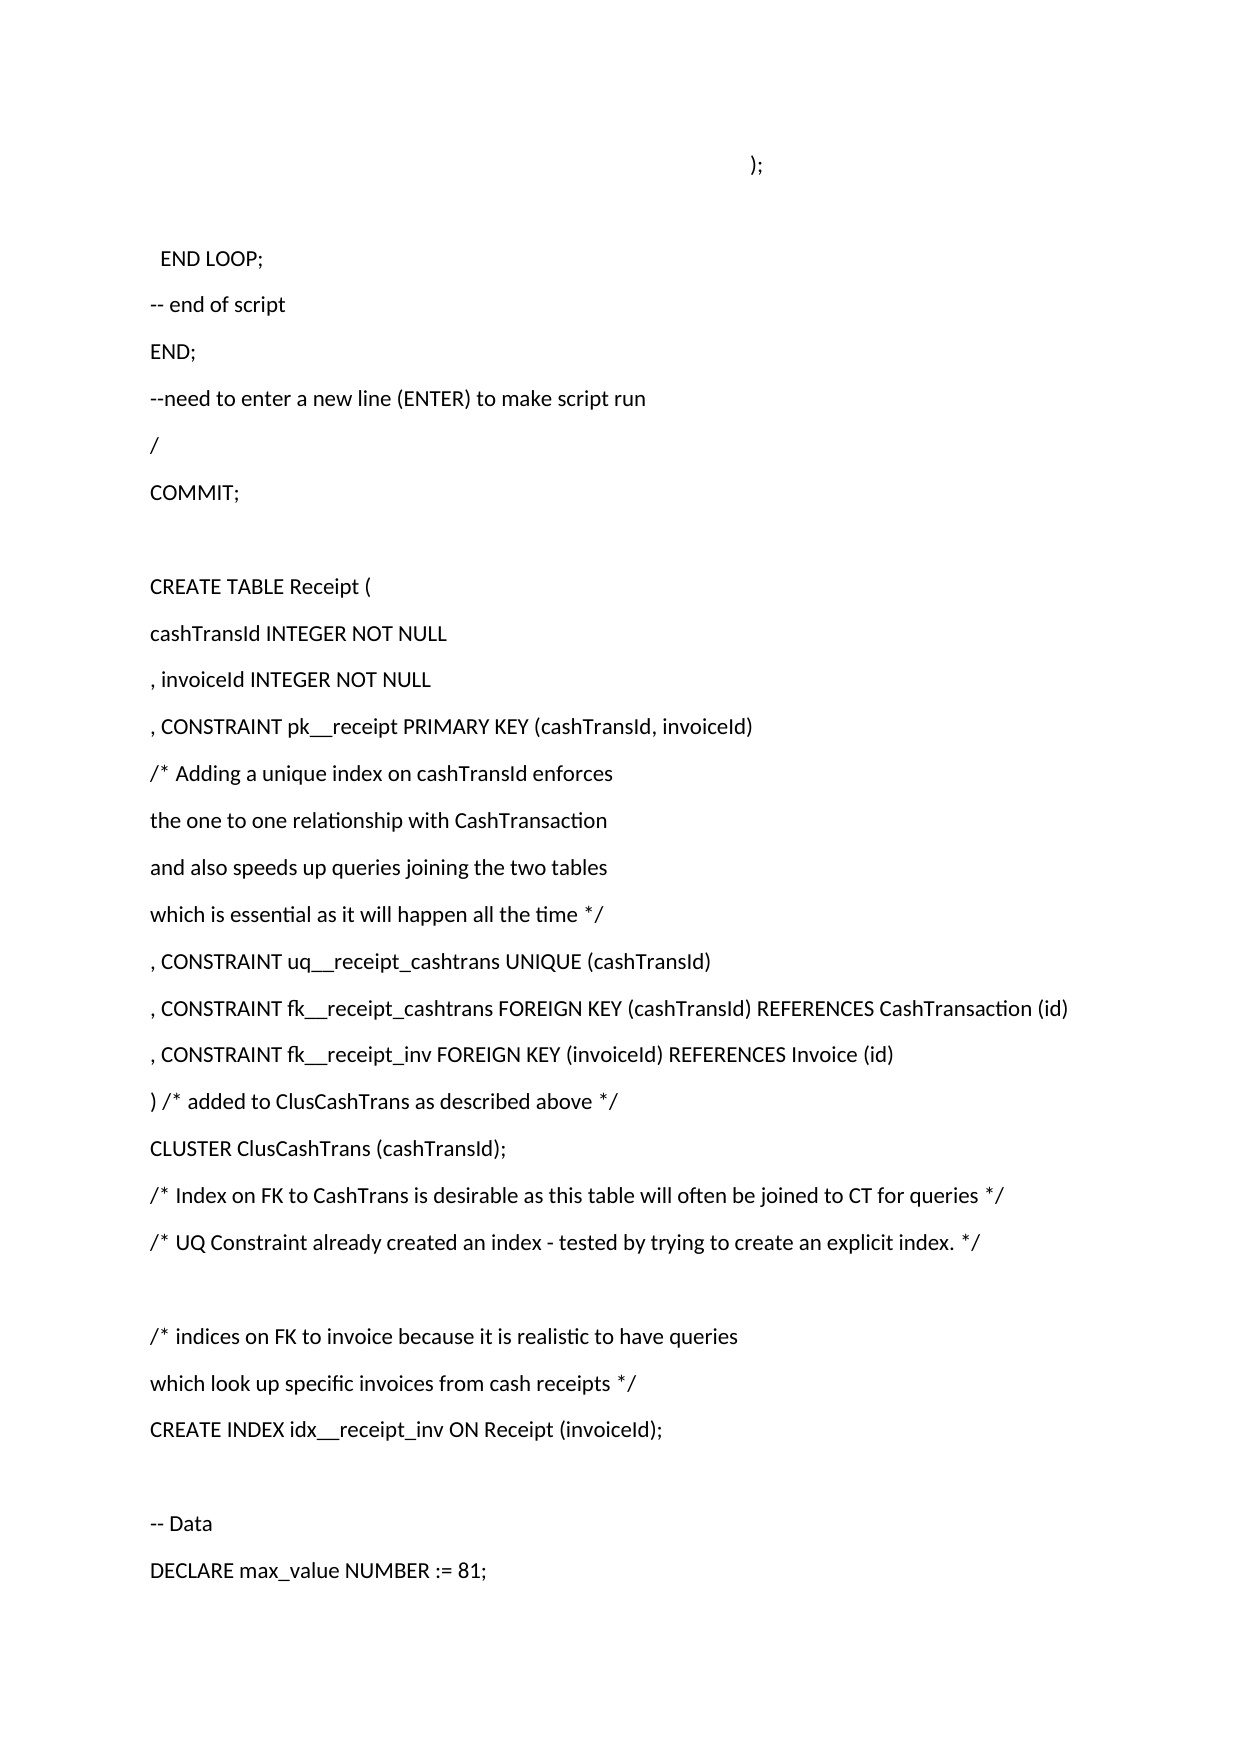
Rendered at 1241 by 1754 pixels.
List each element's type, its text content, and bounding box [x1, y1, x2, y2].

text /* Index on FK to CashTrans is desirable as this table will often be joined to CT for queries */ [150, 1181, 1090, 1209]
text -- end of script [150, 291, 1090, 319]
text -- Data [150, 1509, 1090, 1537]
text , CONSTRAINT fk__receipt_cashtrans FOREIGN KEY (cashTransId) REFERENCES CashTransaction (id) [150, 994, 1090, 1022]
text /* Adding a unique index on cashTransId enforces [150, 759, 1090, 787]
text and also speeds up queries joining the two tables [150, 853, 1090, 881]
text CLUSTER ClusCashTrans (cashTransId); [150, 1134, 1090, 1162]
text CREATE TABLE Receipt ( [150, 572, 1090, 600]
text the one to one relationship with CashTransaction [150, 806, 1090, 834]
text , CONSTRAINT fk__receipt_inv FOREIGN KEY (invoiceId) REFERENCES Invoice (id) [150, 1041, 1090, 1069]
text ) /* added to ClusCashTrans as described above */ [150, 1087, 1090, 1116]
text , CONSTRAINT pk__receipt PRIMARY KEY (cashTransId, invoiceId) [150, 712, 1090, 741]
text which is essential as it will happen all the time */ [150, 900, 1090, 928]
text , invoiceId INTEGER NOT NULL [150, 666, 1090, 694]
text /* indices on FK to invoice because it is realistic to have queries [150, 1322, 1090, 1350]
text ); [150, 150, 1090, 178]
text which look up specific invoices from cash receipts */ [150, 1369, 1090, 1397]
text COMMIT; [150, 478, 1090, 506]
text /* UQ Constraint already created an index - tested by trying to create an explicit index. */ [150, 1228, 1090, 1256]
text END; [150, 337, 1090, 366]
text CREATE INDEX idx__receipt_inv ON Receipt (invoiceId); [150, 1416, 1090, 1444]
text END LOOP; [150, 244, 1090, 272]
text DECLARE max_value NUMBER := 81; [150, 1556, 1090, 1584]
text , CONSTRAINT uq__receipt_cashtrans UNIQUE (cashTransId) [150, 947, 1090, 975]
text cashTransId INTEGER NOT NULL [150, 619, 1090, 647]
text --need to enter a new line (ENTER) to make script run [150, 384, 1090, 412]
text / [150, 431, 1090, 459]
